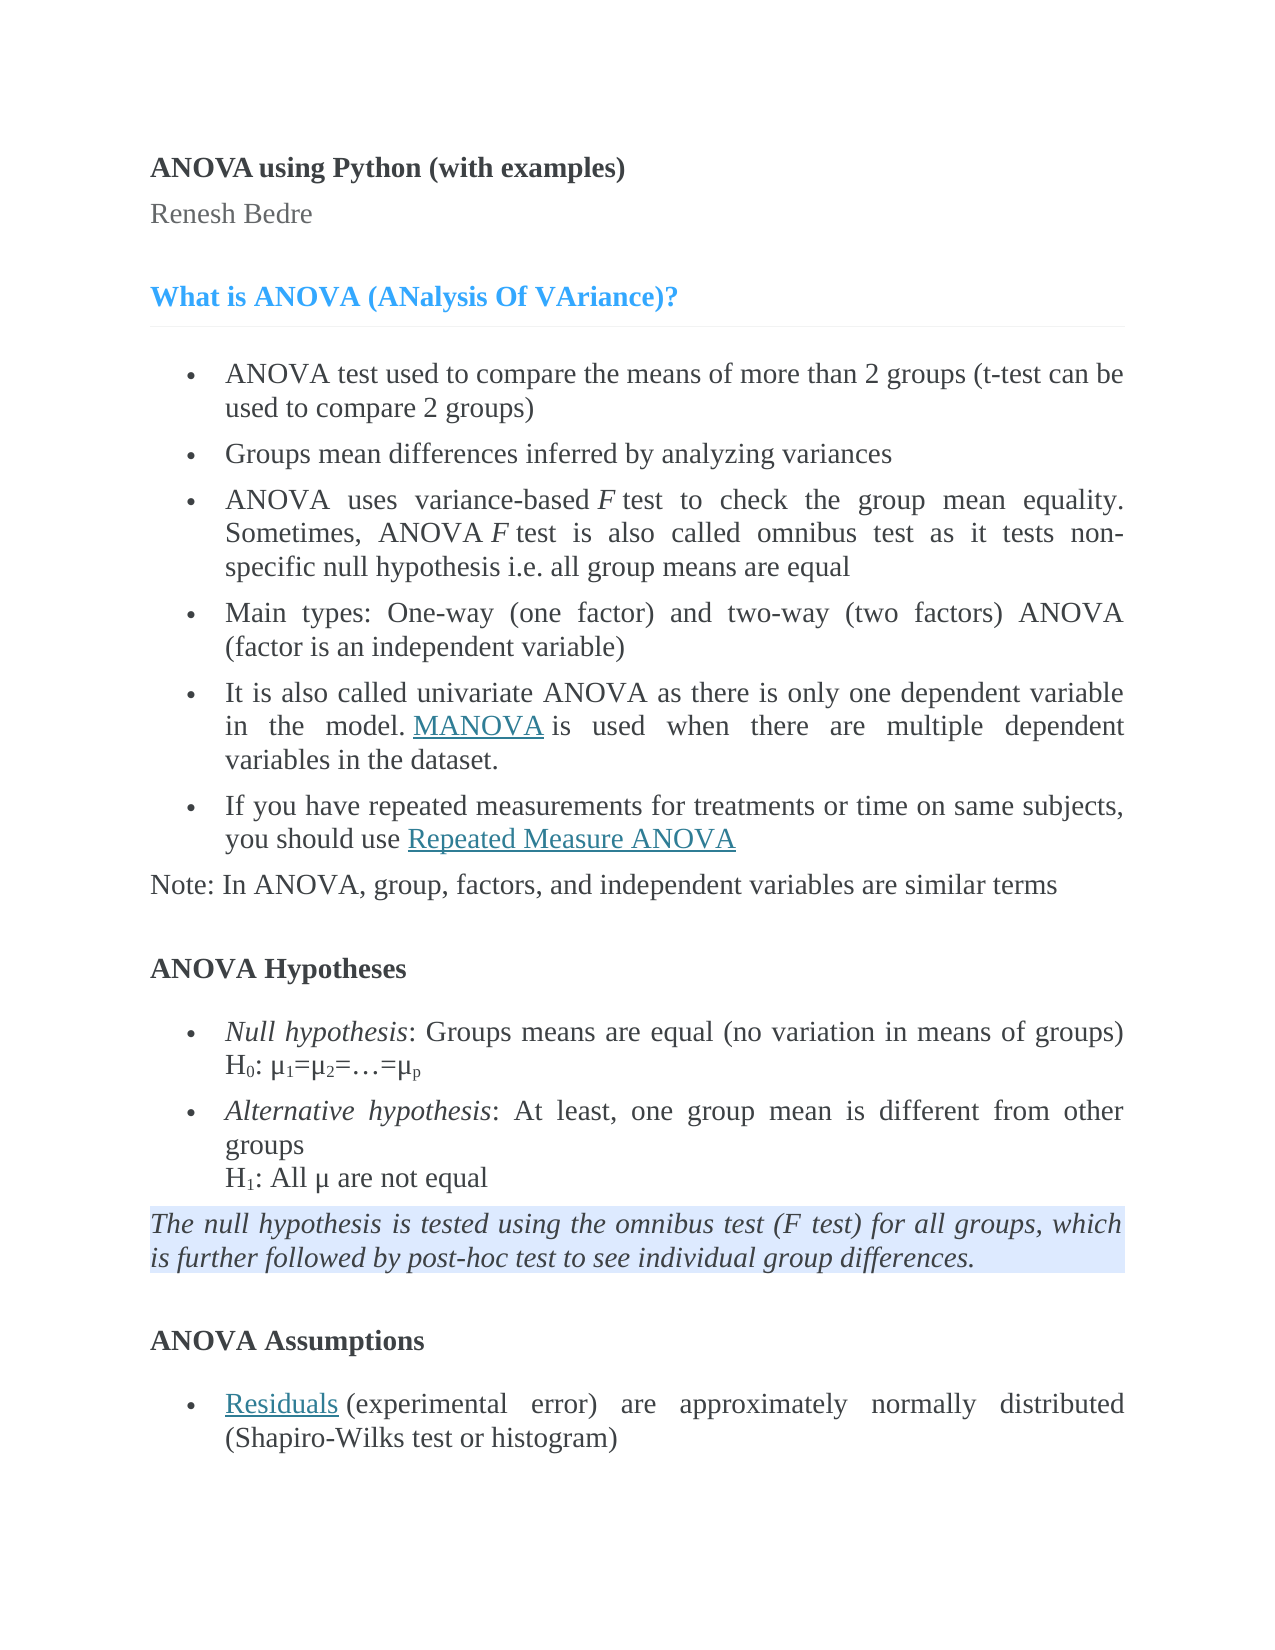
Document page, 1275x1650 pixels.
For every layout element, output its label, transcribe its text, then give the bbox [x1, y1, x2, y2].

text ANOVA Assumptions [150, 1323, 1125, 1357]
text The null hypothesis is tested using the omnibus test (F test) for all groups, which is further followed by post-hoc test to see individual group differences. [150, 1206, 1125, 1273]
text Renesh Bedre [150, 196, 1125, 229]
list Alternative hypothesis: At least, one group mean is different from other groups H1: All μ are not equal [187, 1093, 1125, 1194]
list Main types: One-way (one factor) and two-way (two factors) ANOVA (factor is an independent variable) [187, 595, 1125, 662]
list ANOVA test used to compare the means of more than 2 groups (t-test can be used to compare 2 groups) [187, 356, 1125, 423]
list Null hypothesis: Groups means are equal (no variation in means of groups) H0: μ1=μ2=…=μp [187, 1014, 1125, 1081]
text What is ANOVA (ANalysis Of VAriance)? [150, 279, 1125, 326]
list Residuals (experimental error) are approximately normally distributed (Shapiro-Wilks test or histogram) [187, 1386, 1125, 1453]
text Note: In ANOVA, group, factors, and independent variables are similar terms [150, 867, 1125, 901]
text ANOVA using Python (with examples) [150, 150, 1125, 183]
list Groups mean differences inferred by analyzing variances [187, 436, 1125, 469]
list ANOVA uses variance-based F test to check the group mean equality. Sometimes, ANOVA F test is also called omnibus test as it tests non-specific null hypothesis i.e. all group means are equal [187, 482, 1125, 583]
list It is also called univariate ANOVA as there is only one dependent variable in the model. MANOVA is used when there are multiple dependent variables in the dataset. [187, 675, 1125, 775]
list If you have repeated measurements for treatments or time on same subjects, you should use Repeated Measure ANOVA [187, 788, 1125, 855]
text ANOVA Hypotheses [150, 951, 1125, 984]
